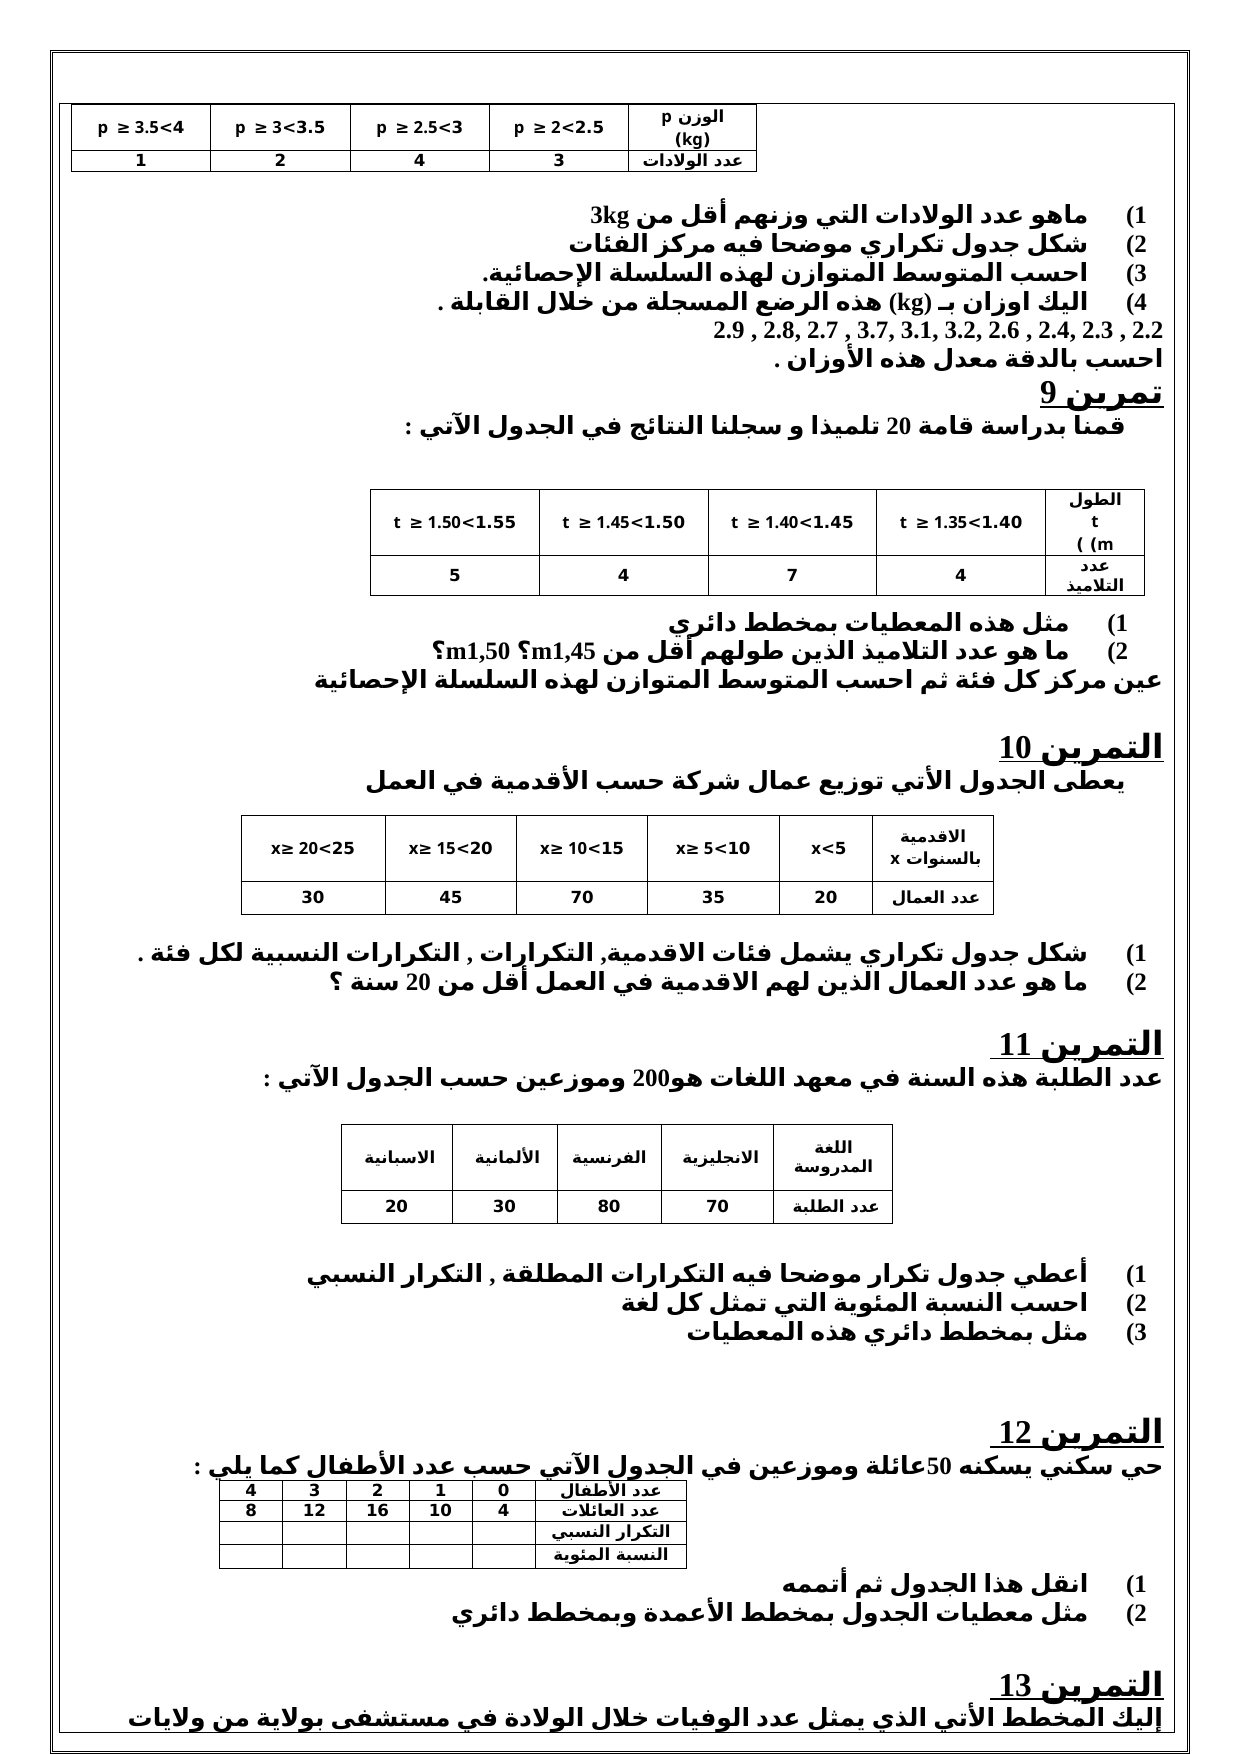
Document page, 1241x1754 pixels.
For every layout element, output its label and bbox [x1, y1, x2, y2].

table_cell [60, 104, 1174, 1732]
